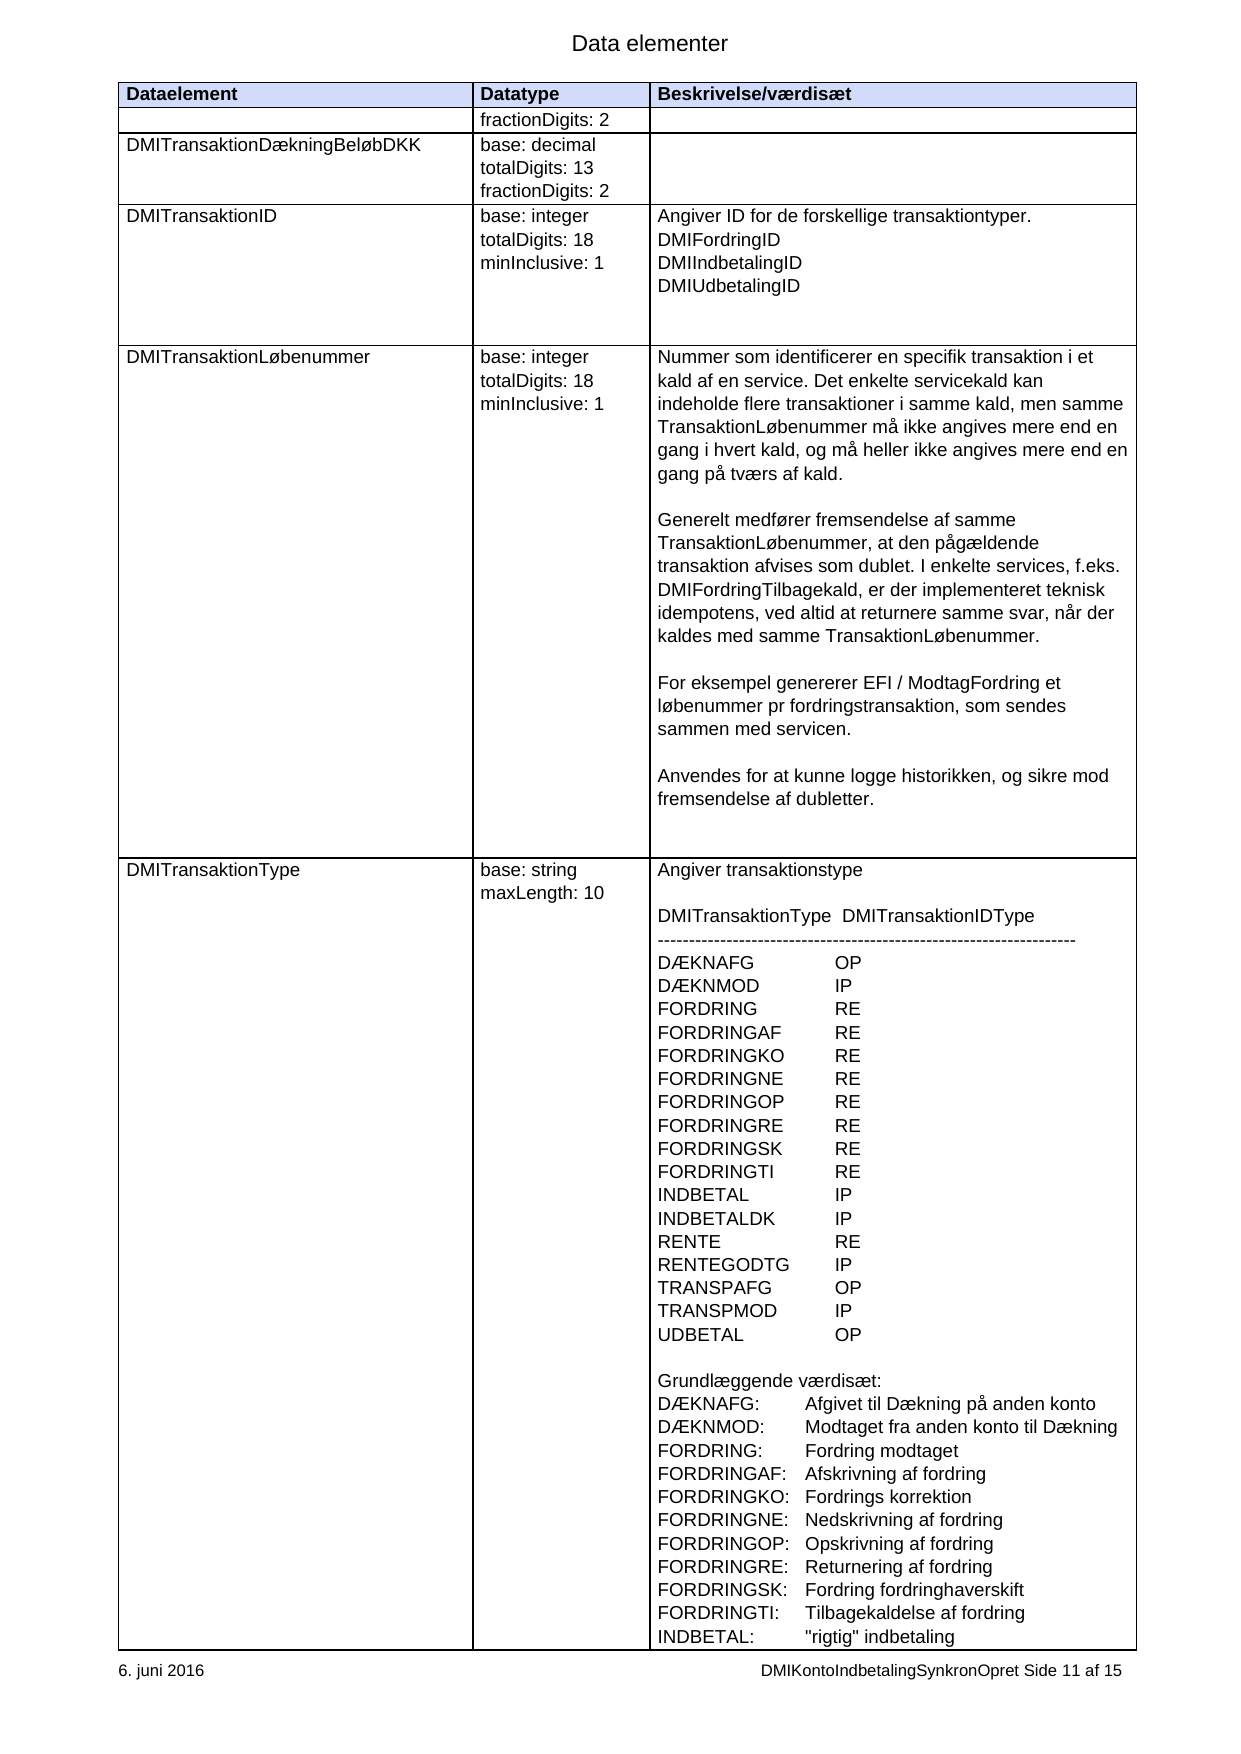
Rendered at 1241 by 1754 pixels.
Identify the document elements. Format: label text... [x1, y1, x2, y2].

table_cell DMITransaktionDækningBeløbDKK [119, 134, 472, 204]
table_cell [651, 859, 1136, 1649]
table_header Datatype [474, 83, 649, 107]
table_header Beskrivelse/værdisæt [651, 83, 1136, 107]
table_cell DMITransaktionLøbenummer [119, 346, 472, 857]
table_cell DMITransaktionID [119, 205, 472, 345]
table_header Dataelement [119, 83, 472, 107]
table_cell base: integer totalDigits: 18 minInclusive: 1 [474, 346, 649, 857]
table_cell Nummer som identificerer en specifik transaktion i et kald af en service. Det enkelte servicekald kan indeholde flere transaktioner i samme kald, men samme TransaktionLøbenummer må ikke angives mere end en gang i hvert kald, og må heller ikke angives mere end en gang på tværs af kald. Generelt medfører fremsendelse af samme TransaktionLøbenummer, at den pågældende transaktion afvises som dublet. I enkelte services, f.eks. DMIFordringTilbagekald, er der implementeret teknisk idempotens, ved altid at returnere samme svar, når der kaldes med samme TransaktionLøbenummer. For eksempel genererer EFI / ModtagFordring et løbenummer pr fordringstransaktion, som sendes sammen med servicen. Anvendes for at kunne logge historikken, og sikre mod fremsendelse af dubletter. [651, 346, 1136, 857]
table_cell [651, 108, 1136, 132]
table_cell base: integer totalDigits: 18 minInclusive: 1 [474, 205, 649, 345]
table_cell [651, 134, 1136, 204]
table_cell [474, 108, 649, 132]
table_cell DMITransaktionType [119, 859, 472, 1649]
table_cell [119, 108, 472, 132]
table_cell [474, 134, 649, 204]
table_cell Angiver ID for de forskellige transaktiontyper. DMIFordringID DMIIndbetalingID DMIUdbetalingID [651, 205, 1136, 345]
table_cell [474, 859, 649, 1649]
